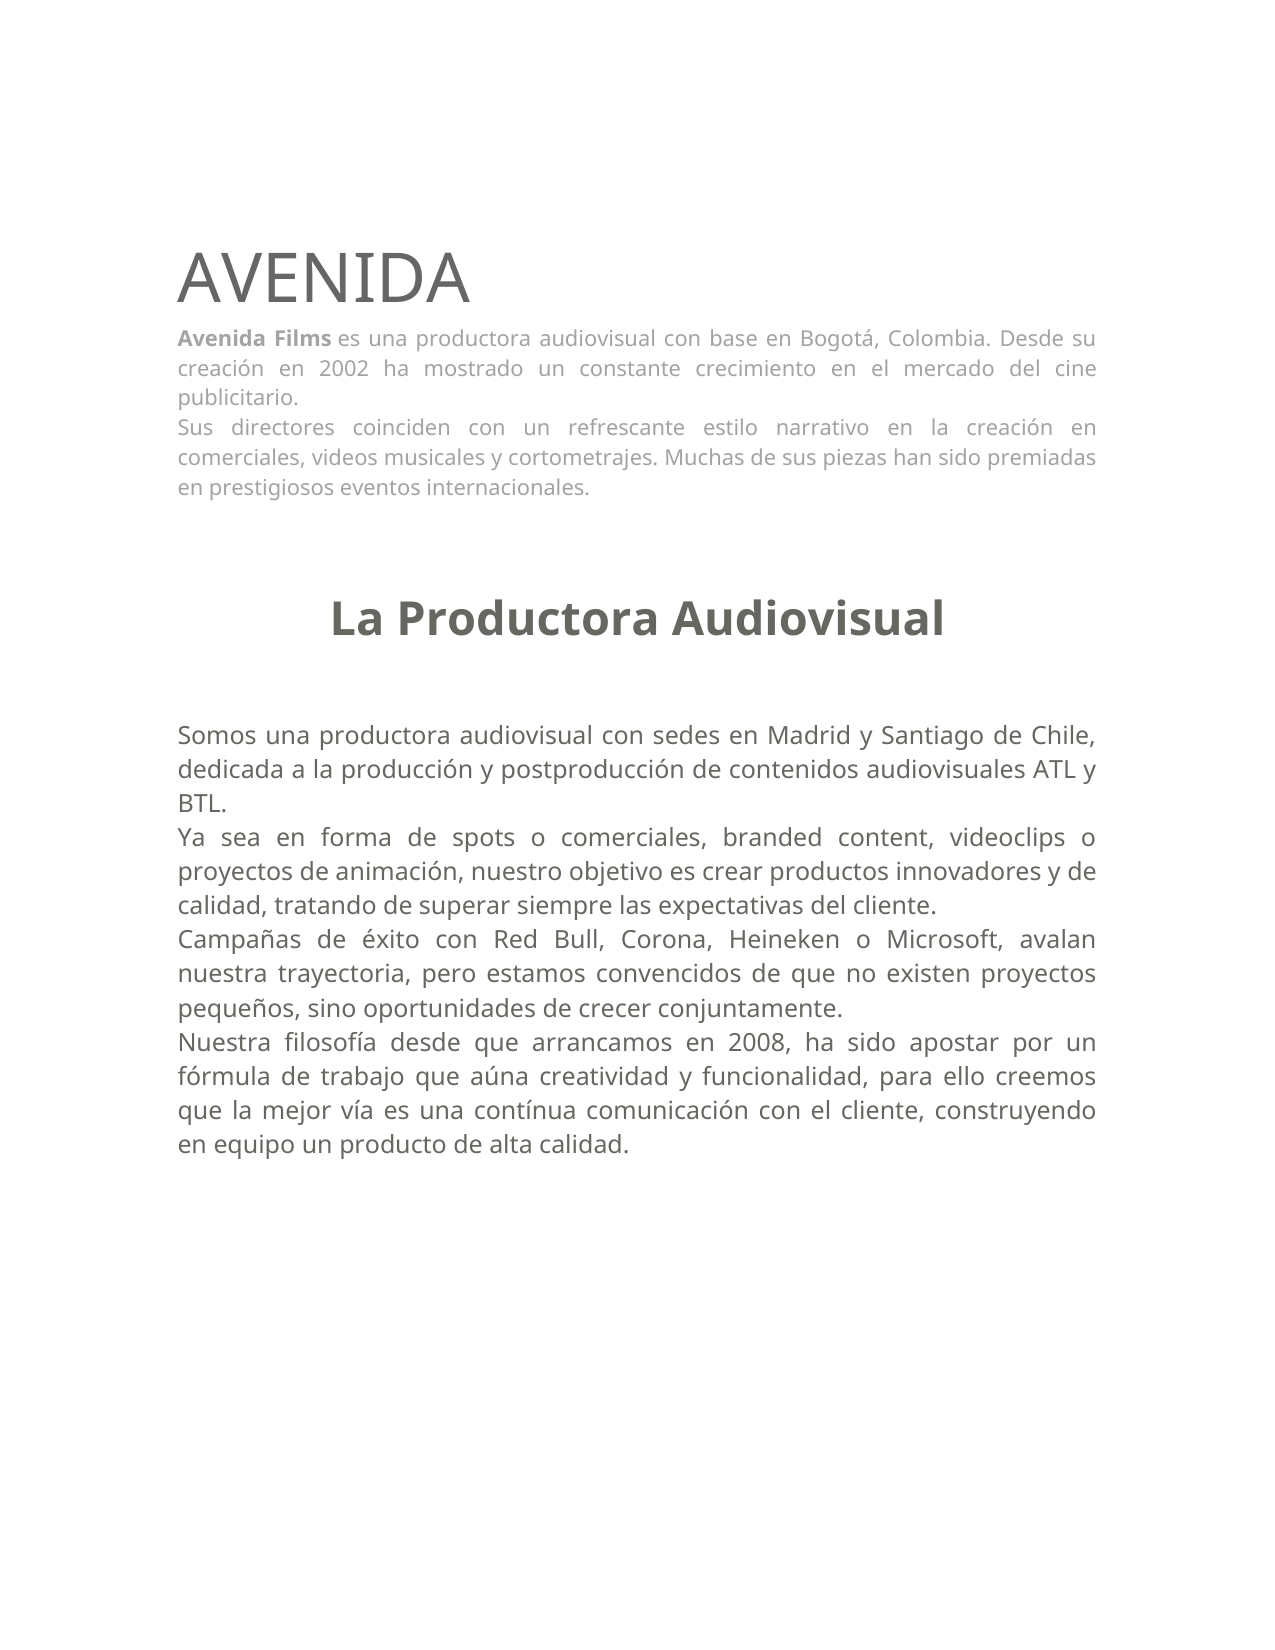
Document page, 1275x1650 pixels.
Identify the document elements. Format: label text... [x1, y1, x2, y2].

text Sus directores coinciden con un refrescante estilo narrativo en la creación en comerciales, videos musicales y cortometrajes. Muchas de sus piezas han sido premiadas en prestigiosos eventos internacionales. [177, 412, 1098, 501]
text Campañas de éxito con Red Bull, Corona, Heineken o Microsoft, avalan nuestra trayectoria, pero estamos convencidos de que no existen proyectos pequeños, sino oportunidades de crecer conjuntamente. [177, 922, 1098, 1024]
subtitle AVENIDA [177, 229, 1098, 323]
text Somos una productora audiovisual con sedes en Madrid y Santiago de Chile, dedicada a la producción y postproducción de contenidos audiovisuales ATL y BTL. [177, 649, 1098, 820]
text Nuestra filosofía desde que arrancamos en 2008, ha sido apostar por un fórmula de trabajo que aúna creatividad y funcionalidad, para ello creemos que la mejor vía es una contínua comunicación con el cliente, construyendo en equipo un producto de alta calidad. [177, 1024, 1098, 1161]
text Ya sea en forma de spots o comerciales, branded content, videoclips o proyectos de animación, nuestro objetivo es crear productos innovadores y de calidad, tratando de superar siempre las expectativas del cliente. [177, 820, 1098, 922]
subtitle La Productora Audiovisual [177, 586, 1098, 649]
text Avenida Films es una productora audiovisual con base en Bogotá, Colombia. Desde su creación en 2002 ha mostrado un constante crecimiento en el mercado del cine publicitario. [177, 323, 1098, 412]
